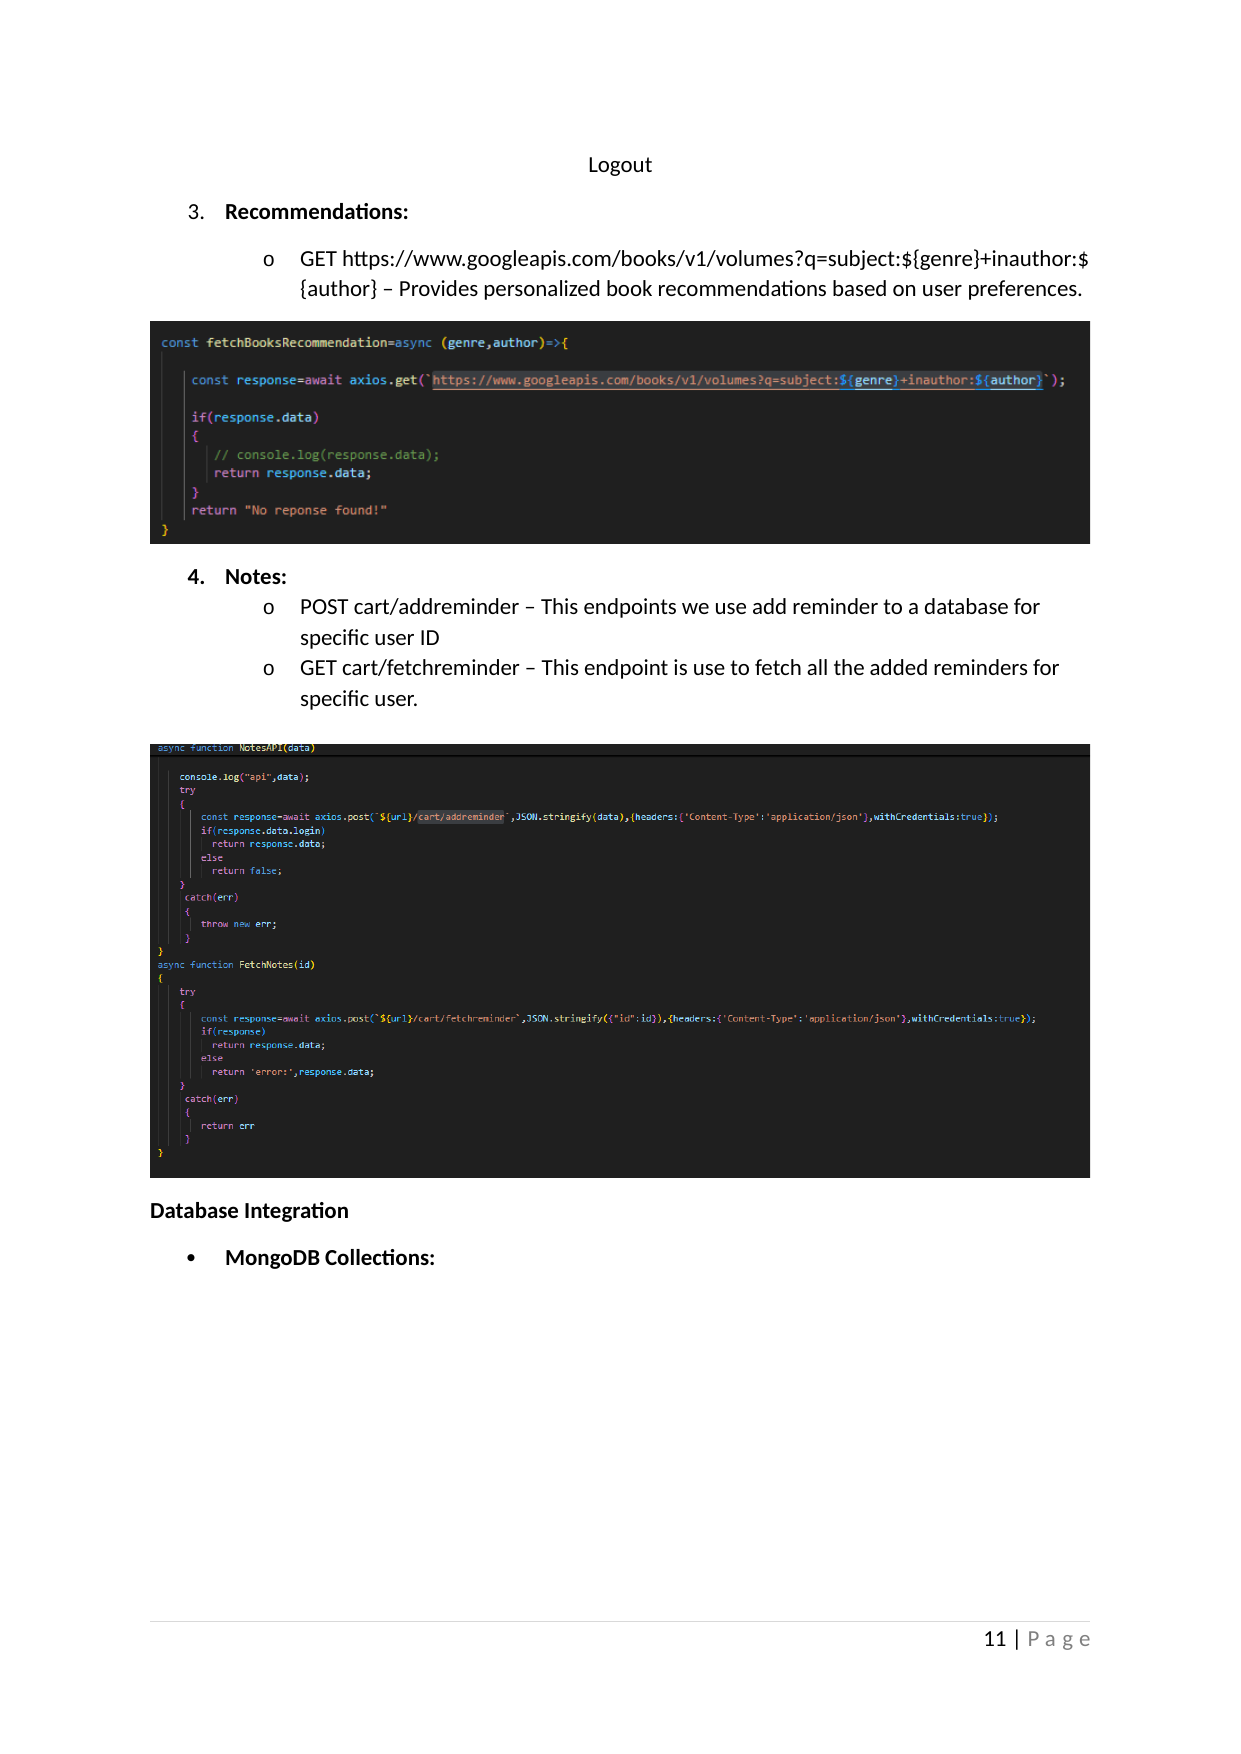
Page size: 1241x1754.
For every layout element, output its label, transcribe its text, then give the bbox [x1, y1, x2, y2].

list GET cart/fetchreminder – This endpoint is use to fetch all the added reminders for specific user. [262, 653, 1090, 712]
list POST cart/addreminder – This endpoints we use add reminder to a database for specific user ID [262, 592, 1090, 651]
list Recommendations: [187, 197, 1090, 225]
text Logout [150, 150, 1090, 178]
list MongoDB Collections: [187, 1243, 1090, 1272]
picture [150, 744, 1091, 1178]
list GET https://www.googleapis.com/books/v1/volumes?q=subject:${genre}+inauthor:${author} – Provides personalized book recommendations based on user preferences. [262, 244, 1090, 302]
list Notes: [187, 562, 1090, 590]
picture [150, 321, 1091, 544]
text Database Integration [150, 1197, 1090, 1225]
